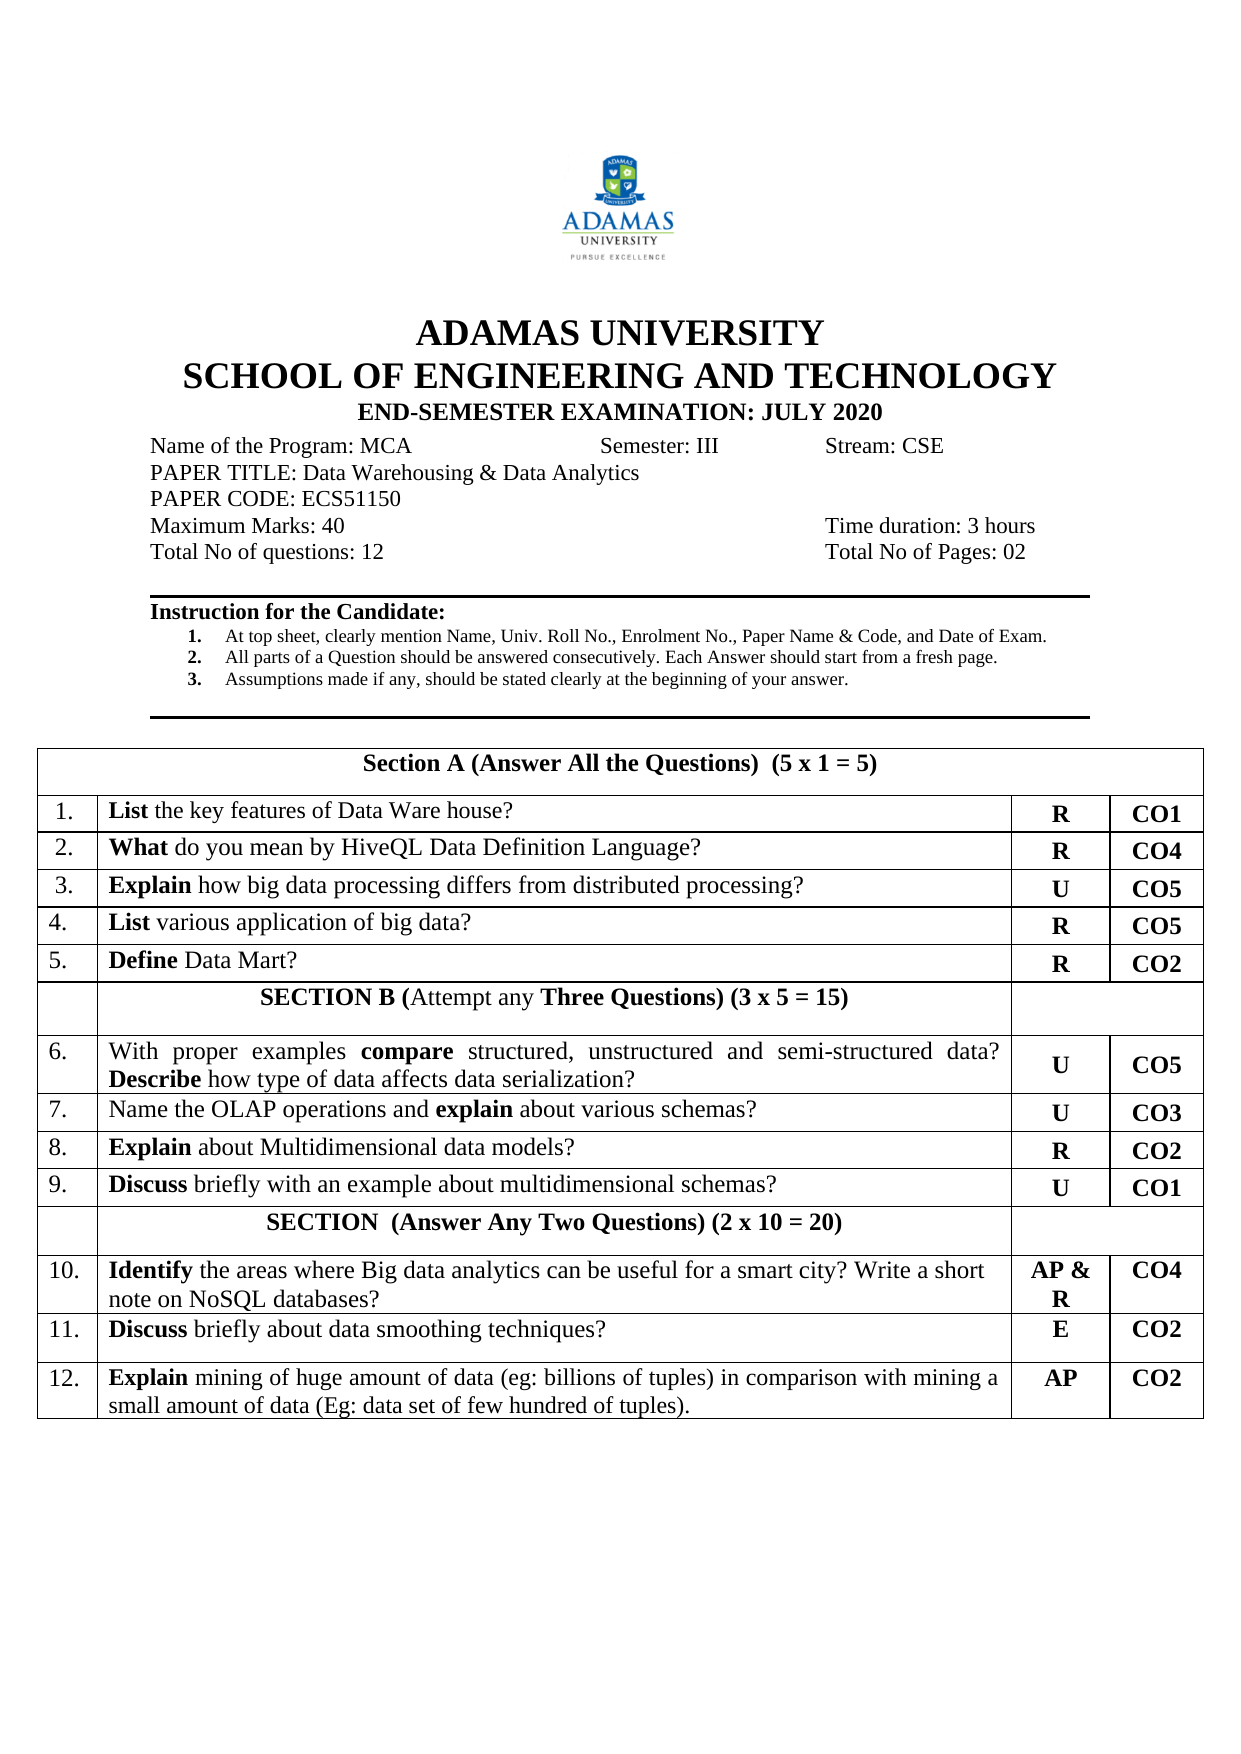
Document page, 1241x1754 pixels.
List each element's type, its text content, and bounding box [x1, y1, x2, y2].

text ADAMAS UNIVERSITY [150, 310, 1090, 353]
text SCHOOL OF ENGINEERING AND TECHNOLOGY [150, 353, 1090, 397]
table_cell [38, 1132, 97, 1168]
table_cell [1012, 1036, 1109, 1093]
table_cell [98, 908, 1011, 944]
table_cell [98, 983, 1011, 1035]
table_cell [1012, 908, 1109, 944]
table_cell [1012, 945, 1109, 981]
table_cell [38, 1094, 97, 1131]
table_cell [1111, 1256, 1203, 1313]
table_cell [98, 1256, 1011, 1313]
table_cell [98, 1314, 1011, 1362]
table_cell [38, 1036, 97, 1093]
text Name of the Program: MCA Semester: III Stream: CSE [150, 433, 1090, 459]
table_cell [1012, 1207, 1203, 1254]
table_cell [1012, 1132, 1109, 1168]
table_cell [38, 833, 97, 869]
list At top sheet, clearly mention Name, Univ. Roll No., Enrolment No., Paper Name & Code, and Date of Exam. [187, 625, 1090, 646]
text Total No of questions: 12 Total No of Pages: 02 [150, 538, 1090, 564]
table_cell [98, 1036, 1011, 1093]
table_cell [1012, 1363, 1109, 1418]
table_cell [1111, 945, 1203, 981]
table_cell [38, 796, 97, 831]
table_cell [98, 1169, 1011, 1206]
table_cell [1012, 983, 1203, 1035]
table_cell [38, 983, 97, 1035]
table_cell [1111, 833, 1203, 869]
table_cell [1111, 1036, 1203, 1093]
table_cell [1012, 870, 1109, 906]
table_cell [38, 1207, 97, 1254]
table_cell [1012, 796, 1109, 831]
text Instruction for the Candidate: [150, 598, 1090, 625]
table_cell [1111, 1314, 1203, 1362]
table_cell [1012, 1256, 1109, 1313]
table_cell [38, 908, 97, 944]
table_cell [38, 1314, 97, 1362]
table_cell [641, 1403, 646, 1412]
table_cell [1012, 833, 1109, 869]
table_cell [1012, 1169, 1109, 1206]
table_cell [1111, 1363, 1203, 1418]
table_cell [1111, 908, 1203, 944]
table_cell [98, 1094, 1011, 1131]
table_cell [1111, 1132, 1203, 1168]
text PAPER CODE: ECS51150 [150, 485, 1090, 512]
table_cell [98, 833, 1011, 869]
text PAPER TITLE: Data Warehousing & Data Analytics [150, 459, 1090, 485]
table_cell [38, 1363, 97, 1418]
text Maximum Marks: 40 Time duration: 3 hours [150, 512, 1090, 538]
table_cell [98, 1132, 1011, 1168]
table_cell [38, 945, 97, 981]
text END-SEMESTER EXAMINATION: JULY 2020 [150, 397, 1090, 425]
list Assumptions made if any, should be stated clearly at the beginning of your answer. [187, 668, 1090, 689]
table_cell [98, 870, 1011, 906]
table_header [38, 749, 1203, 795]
list All parts of a Question should be answered consecutively. Each Answer should start from a fresh page. [187, 646, 1090, 668]
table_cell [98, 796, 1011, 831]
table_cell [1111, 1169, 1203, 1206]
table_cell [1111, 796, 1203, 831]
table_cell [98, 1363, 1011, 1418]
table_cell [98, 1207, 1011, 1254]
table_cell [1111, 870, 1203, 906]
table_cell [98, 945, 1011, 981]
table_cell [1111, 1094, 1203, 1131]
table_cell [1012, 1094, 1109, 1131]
picture [561, 150, 680, 268]
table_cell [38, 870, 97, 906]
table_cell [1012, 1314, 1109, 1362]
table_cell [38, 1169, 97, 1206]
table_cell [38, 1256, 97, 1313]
